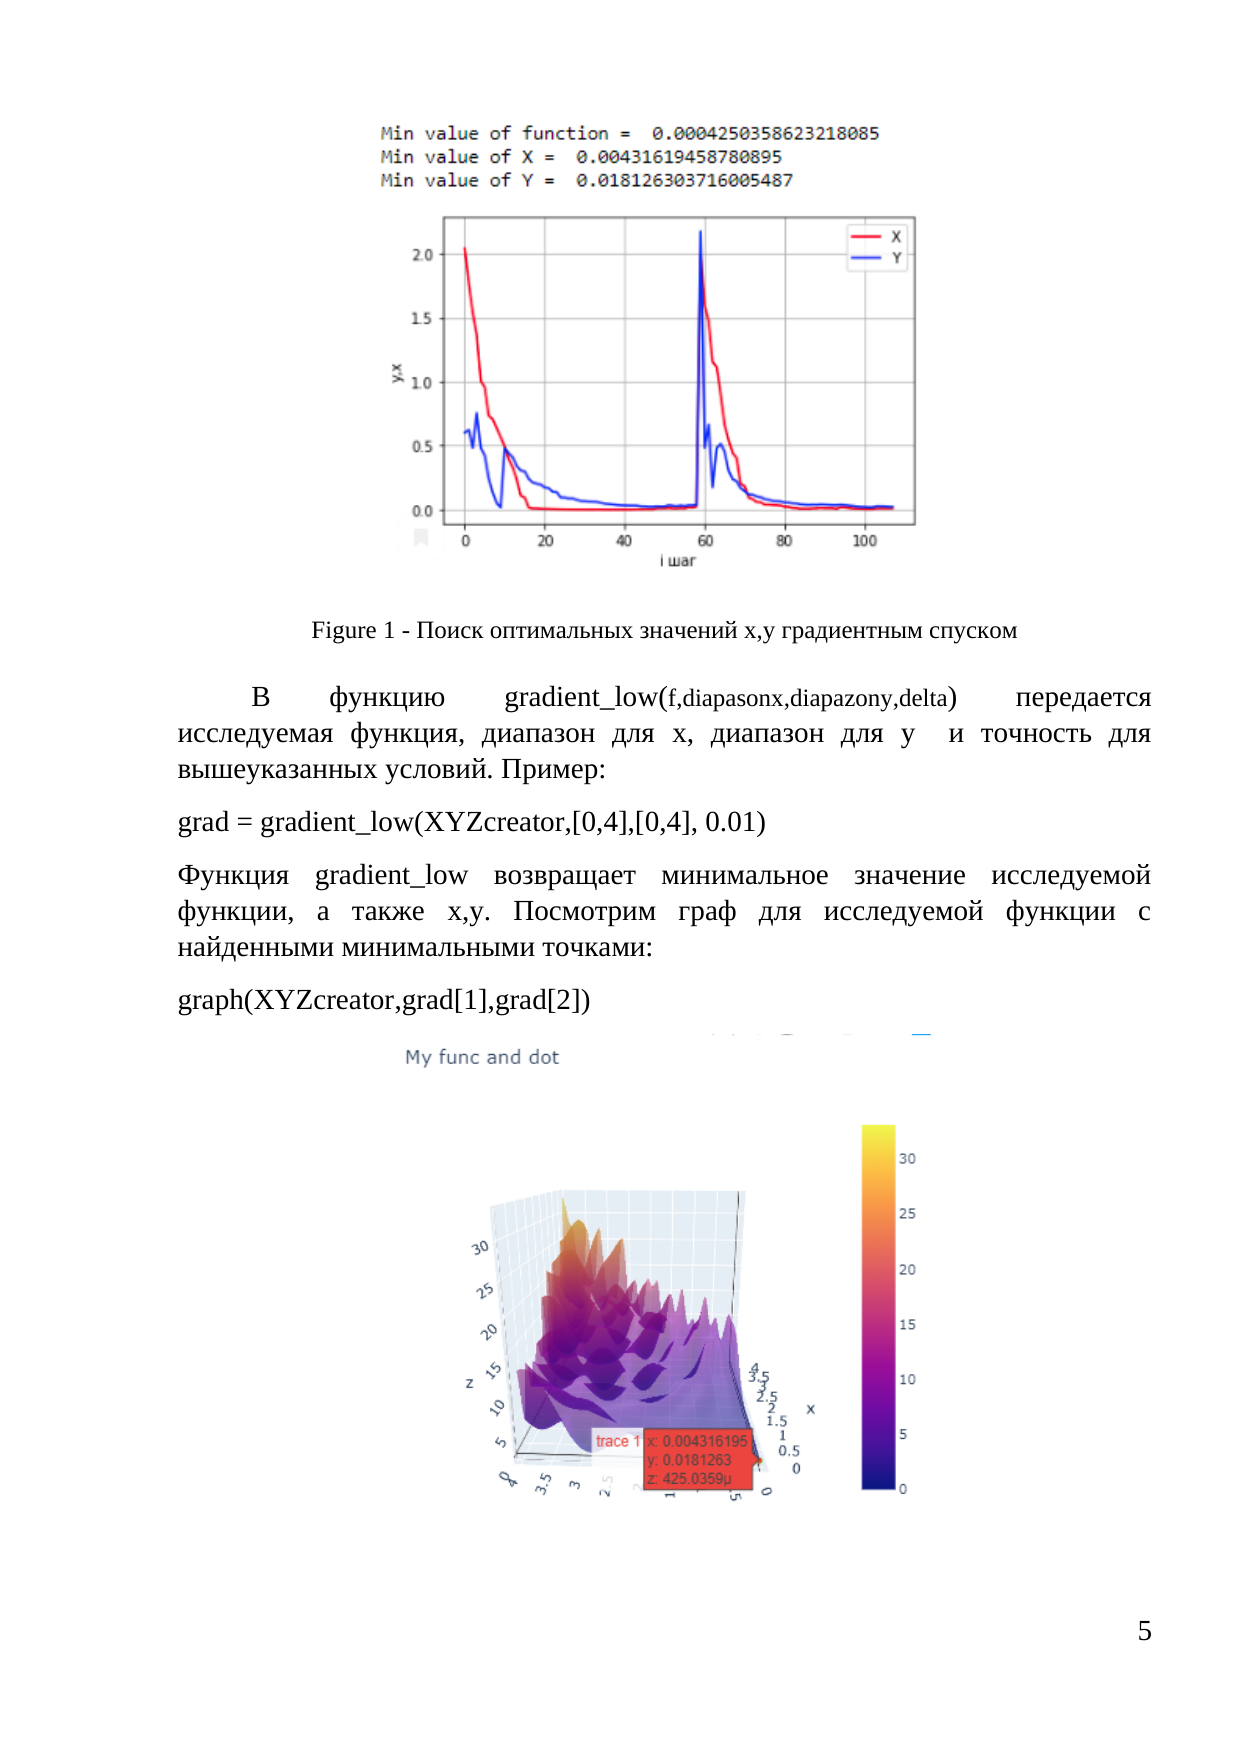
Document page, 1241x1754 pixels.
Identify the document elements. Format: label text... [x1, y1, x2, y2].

text graph(XYZcreator,grad[1],grad[2]) [177, 982, 1152, 1016]
text В функцию gradient_low(f,diapasonx,diapazony,delta) передается исследуемая функция, диапазон для x, диапазон для y и точность для вышеуказанных условий. Пример: [177, 679, 1152, 785]
picture [369, 118, 960, 615]
text grad = gradient_low(XYZcreator,[0,4],[0,4], 0.01) [177, 804, 1152, 838]
text Figure 1 - Поиск оптимальных значений x,y градиентным спуском [177, 615, 1152, 644]
picture [387, 1034, 942, 1519]
text Функция gradient_low возвращает минимальное значение исследуемой функции, а также x,y. Посмотрим граф для исследуемой функции с найденными минимальными точками: [177, 857, 1152, 963]
